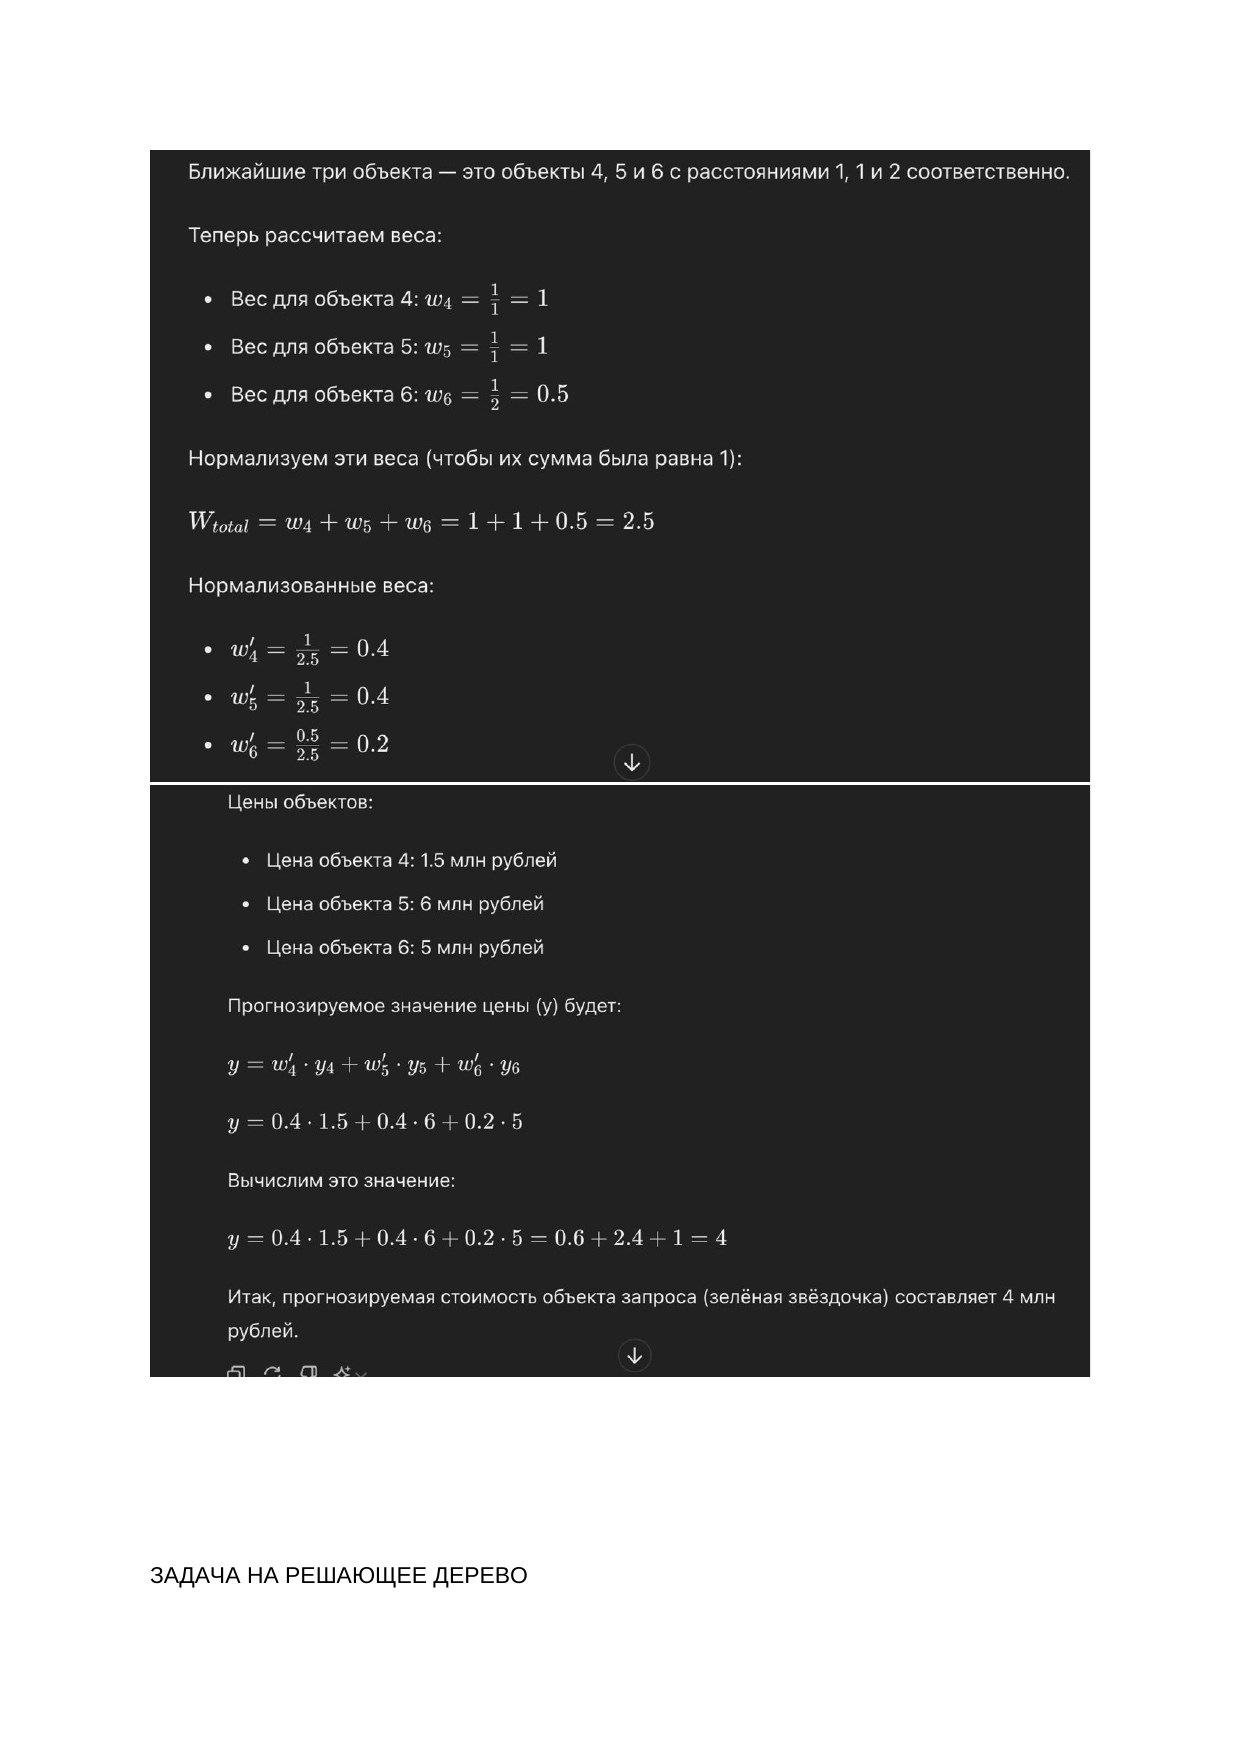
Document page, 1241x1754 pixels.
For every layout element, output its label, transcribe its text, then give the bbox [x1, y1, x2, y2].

picture [150, 150, 1091, 782]
picture [150, 785, 1091, 1377]
text ЗАДАЧА НА РЕШАЮЩЕЕ ДЕРЕВО [150, 1562, 1090, 1588]
